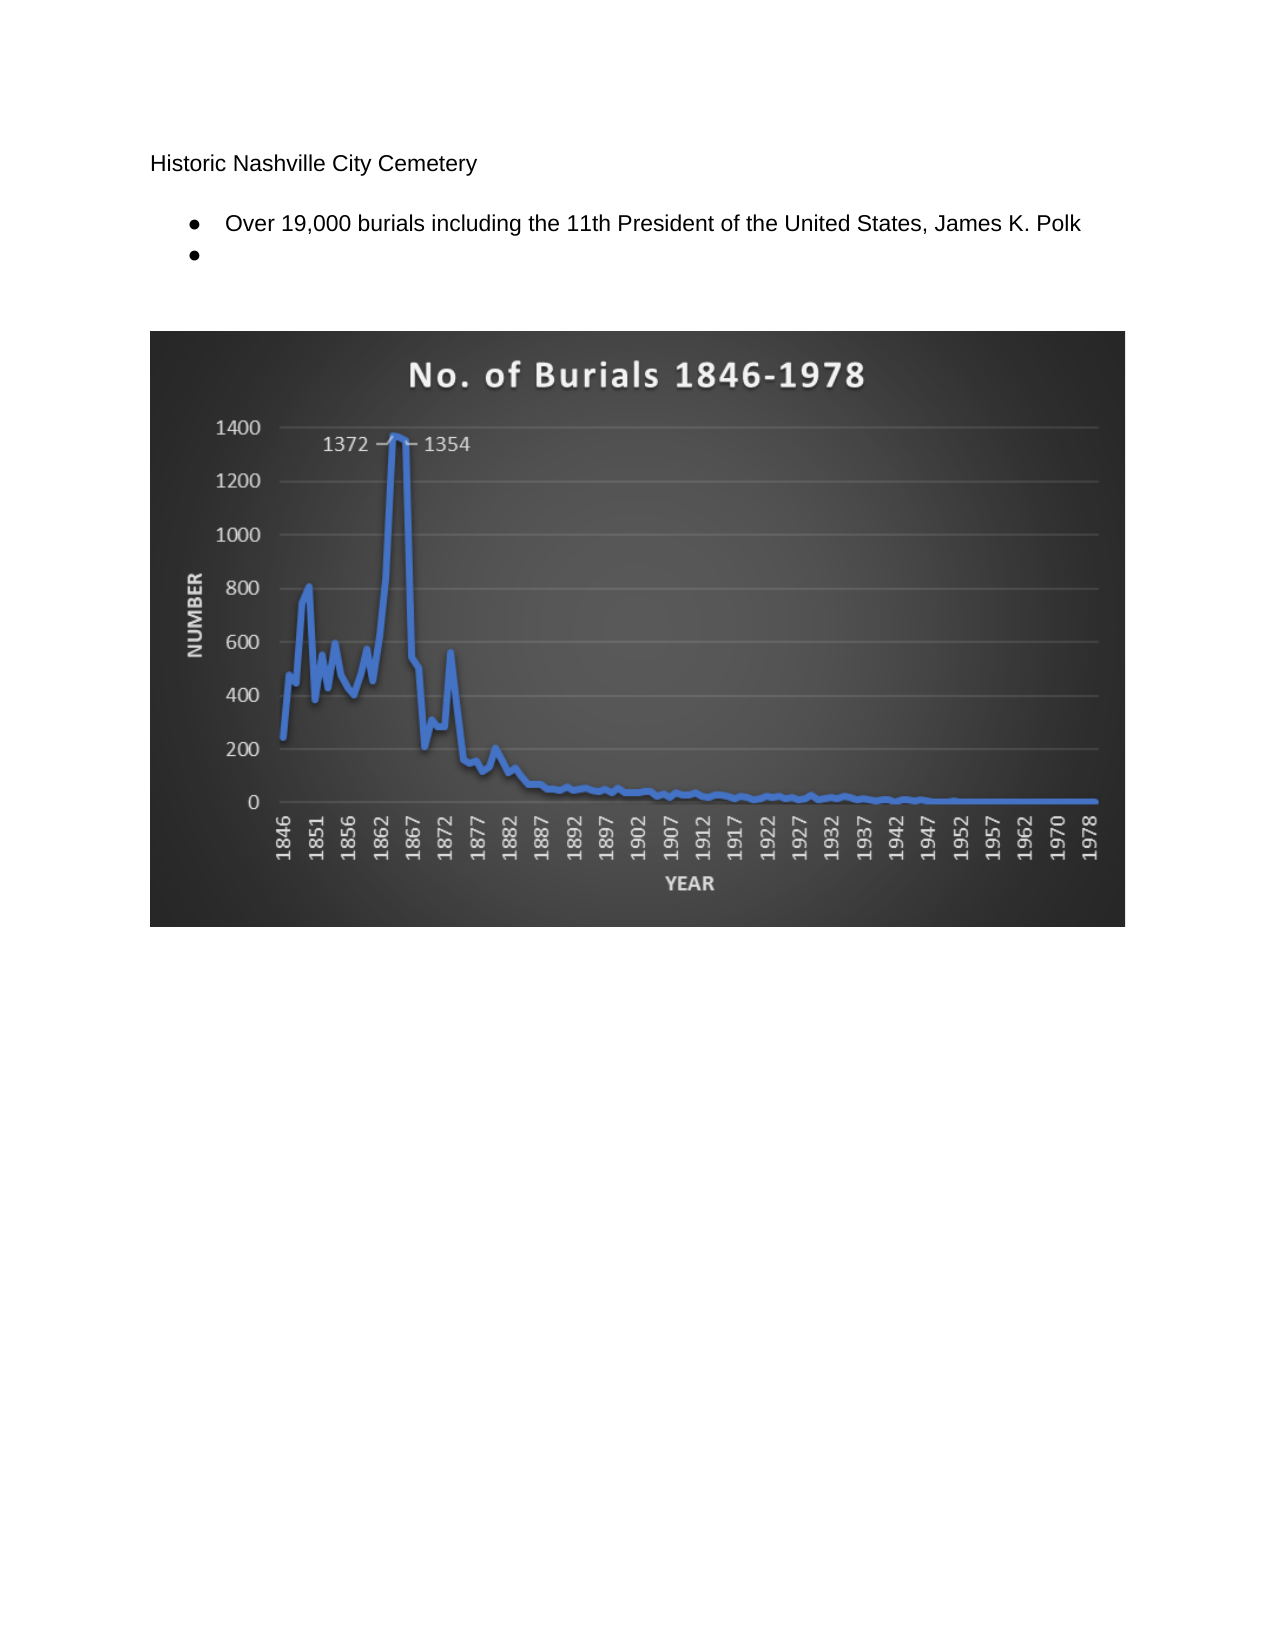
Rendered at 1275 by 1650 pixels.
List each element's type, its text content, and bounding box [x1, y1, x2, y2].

picture [150, 331, 1125, 927]
list Over 19,000 burials including the 11th President of the United States, James K. Polk [187, 210, 1125, 237]
text Historic Nashville City Cemetery [150, 150, 1125, 176]
